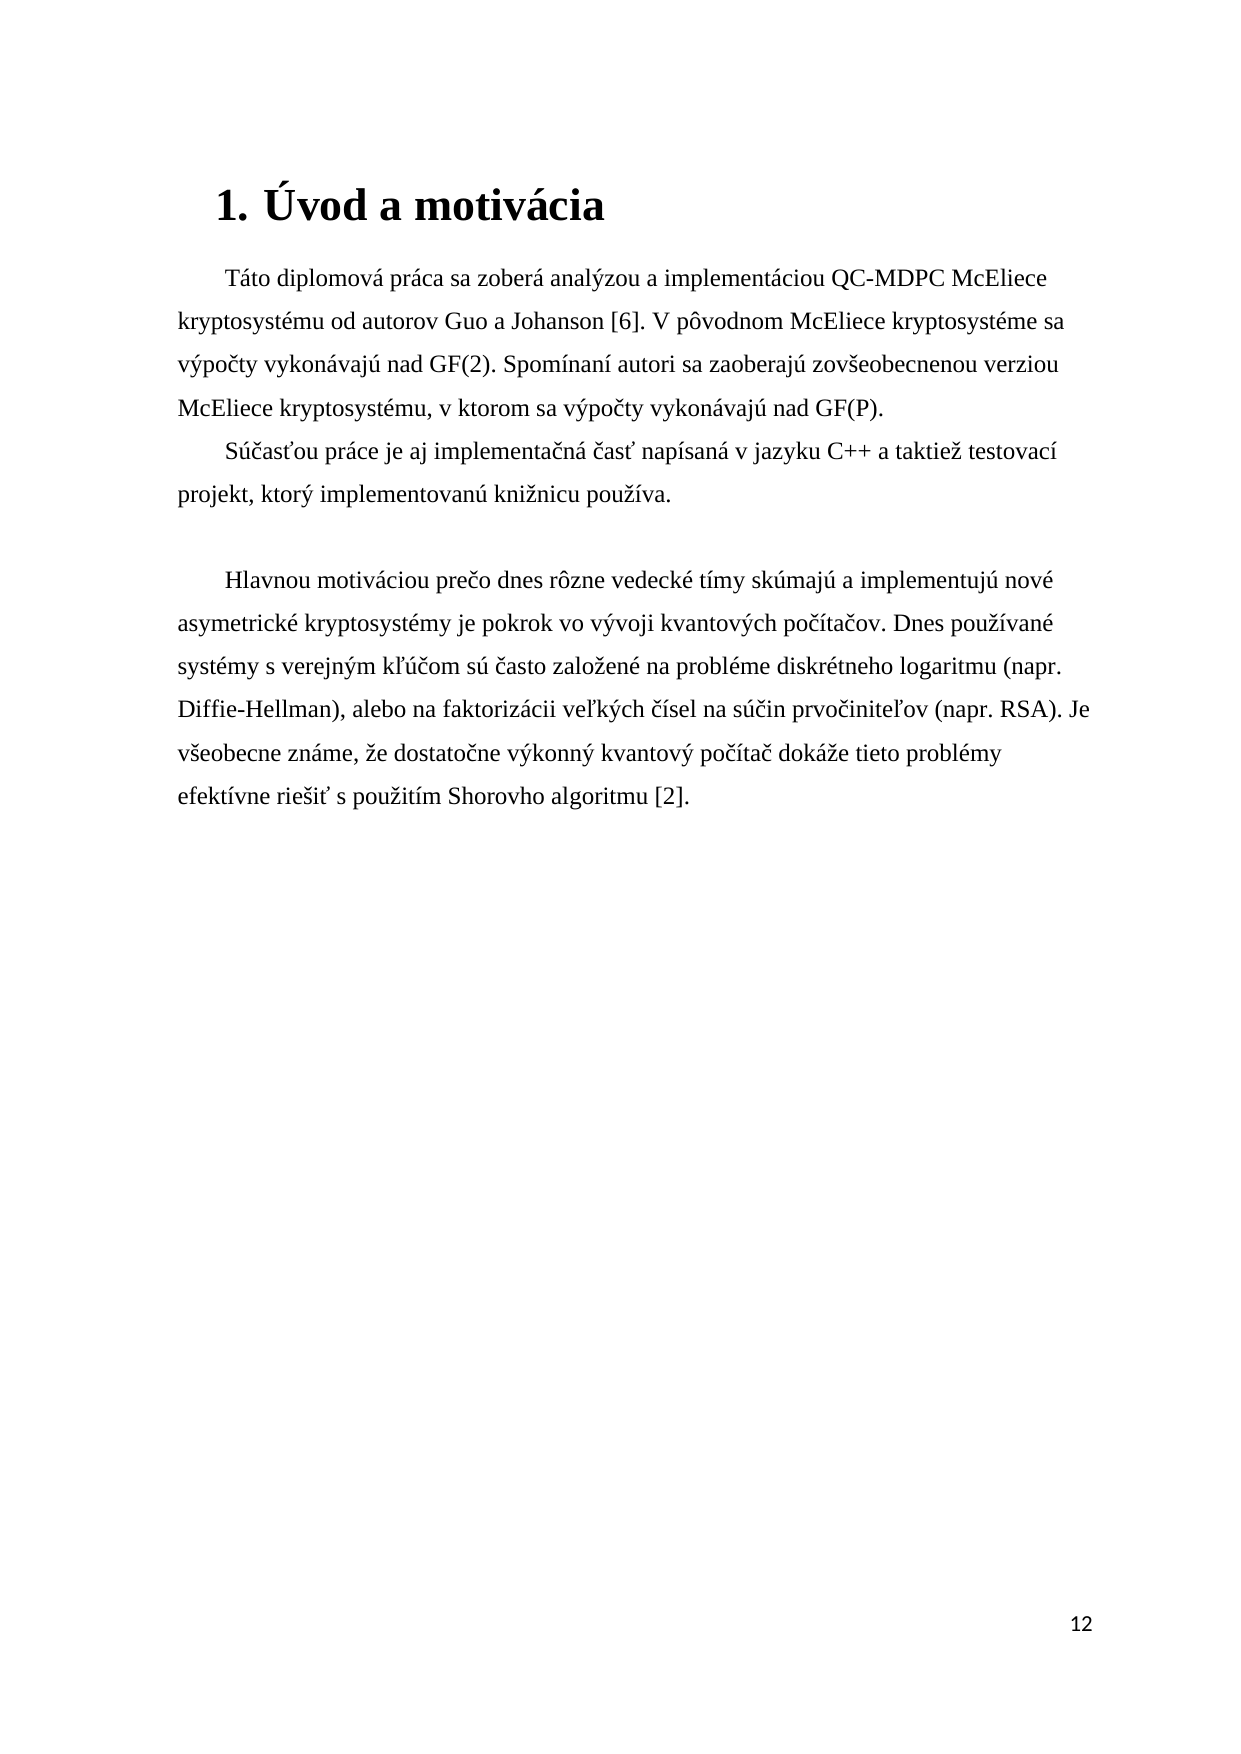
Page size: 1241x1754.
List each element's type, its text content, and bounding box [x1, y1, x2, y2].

text Hlavnou motiváciou prečo dnes rôzne vedecké tímy skúmajú a implementujú nové asymetrické kryptosystémy je pokrok vo vývoji kvantových počítačov. Dnes používané systémy s verejným kľúčom sú často založené na probléme diskrétneho logaritmu (napr. Diffie-Hellman), alebo na faktorizácii veľkých čísel na súčin prvočiniteľov (napr. RSA). Je všeobecne známe, že dostatočne výkonný kvantový počítač dokáže tieto problémy efektívne riešiť s použitím Shorovho algoritmu [2]. [177, 565, 1092, 809]
text Súčasťou práce je aj implementačná časť napísaná v jazyku C++ a taktiež testovací projekt, ktorý implementovanú knižnicu používa. [177, 436, 1092, 508]
text Táto diplomová práca sa zoberá analýzou a implementáciou QC-MDPC McEliece kryptosystému od autorov Guo a Johanson [6]. V pôvodnom McEliece kryptosystéme sa výpočty vykonávajú nad GF(2). Spomínaní autori sa zaoberajú zovšeobecnenou verziou McEliece kryptosystému, v ktorom sa výpočty vykonávajú nad GF(P). [177, 263, 1092, 421]
subtitle Úvod a motivácia [215, 177, 1092, 230]
